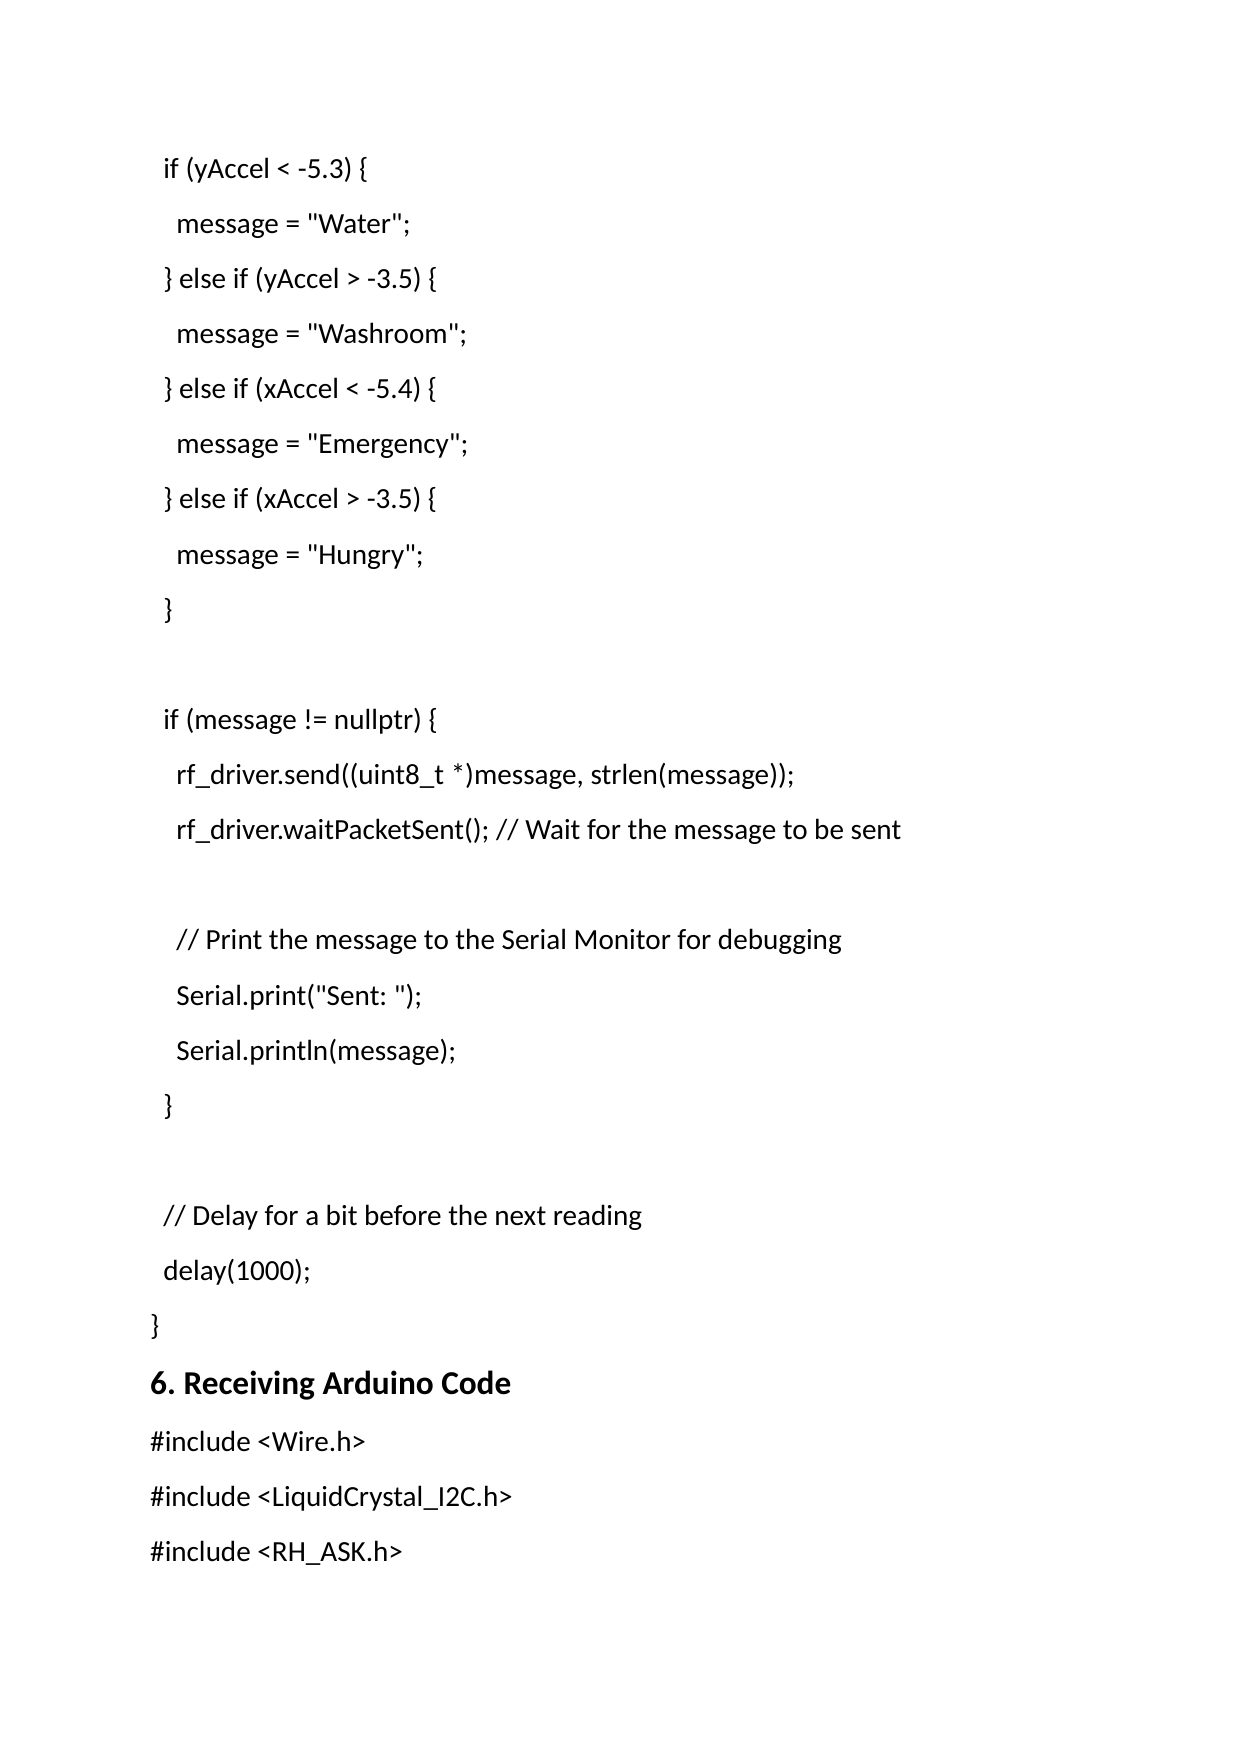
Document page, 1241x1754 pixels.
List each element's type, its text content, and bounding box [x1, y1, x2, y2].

text // Print the message to the Serial Monitor for debugging [150, 921, 1090, 957]
text delay(1000); [150, 1252, 1090, 1288]
text rf_driver.waitPacketSent(); // Wait for the message to be sent [150, 811, 1090, 847]
text #include <RH_ASK.h> [150, 1533, 1090, 1569]
text 6. Receiving Arduino Code [150, 1362, 1090, 1403]
text } else if (xAccel > -3.5) { [150, 481, 1090, 516]
text } else if (yAccel > -3.5) { [150, 260, 1090, 296]
text rf_driver.send((uint8_t *)message, strlen(message)); [150, 756, 1090, 792]
text } else if (xAccel < -5.4) { [150, 370, 1090, 406]
text #include <Wire.h> [150, 1423, 1090, 1458]
text message = "Hungry"; [150, 536, 1090, 571]
text Serial.print("Sent: "); [150, 977, 1090, 1012]
text message = "Emergency"; [150, 426, 1090, 461]
text } [150, 1307, 1090, 1343]
text } [150, 591, 1090, 626]
text if (message != nullptr) { [150, 701, 1090, 737]
text if (yAccel < -5.3) { [150, 150, 1090, 186]
text message = "Washroom"; [150, 315, 1090, 351]
text } [150, 1087, 1090, 1122]
text #include <LiquidCrystal_I2C.h> [150, 1478, 1090, 1514]
text message = "Water"; [150, 205, 1090, 241]
text // Delay for a bit before the next reading [150, 1197, 1090, 1233]
text Serial.println(message); [150, 1032, 1090, 1067]
